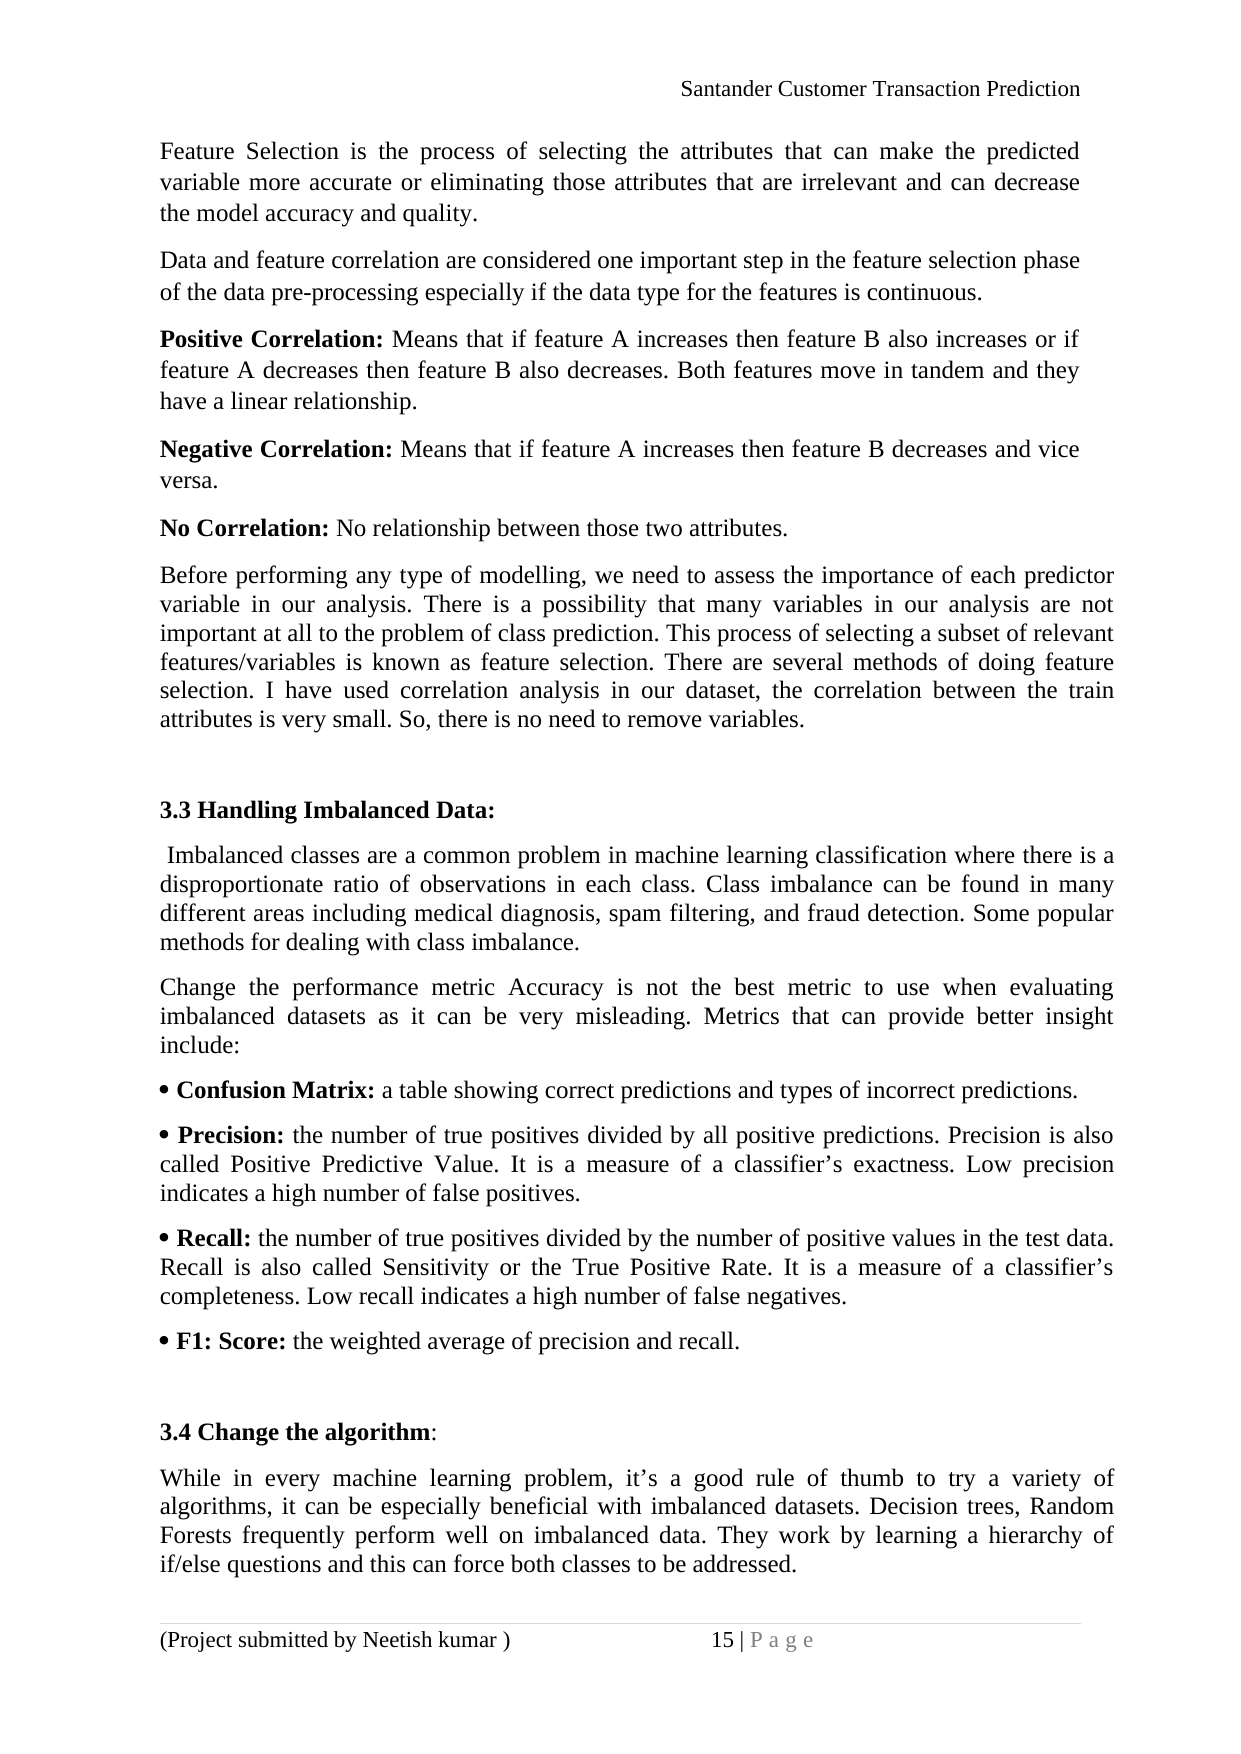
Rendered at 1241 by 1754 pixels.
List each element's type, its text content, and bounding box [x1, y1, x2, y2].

text While in every machine learning problem, it’s a good rule of thumb to try a variety of algorithms, it can be especially beneficial with imbalanced datasets. Decision trees, Random Forests frequently perform well on imbalanced data. They work by learning a hierarchy of if/else questions and this can force both classes to be addressed. [159, 1463, 1115, 1578]
text 3.4 Change the algorithm: [159, 1417, 1115, 1446]
text Change the performance metric Accuracy is not the best metric to use when evaluating imbalanced datasets as it can be very misleading. Metrics that can provide better insight include: [159, 972, 1115, 1058]
text F1: Score: the weighted average of precision and recall. [159, 1326, 1115, 1355]
text Data and feature correlation are considered one important step in the feature selection phase of the data pre-processing especially if the data type for the features is continuous. [159, 246, 1081, 305]
text 3.3 Handling Imbalanced Data: [159, 795, 1115, 824]
text Confusion Matrix: a table showing correct predictions and types of incorrect predictions. [159, 1075, 1115, 1104]
text Recall: the number of true positives divided by the number of positive values in the test data. Recall is also called Sensitivity or the True Positive Rate. It is a measure of a classifier’s completeness. Low recall indicates a high number of false negatives. [159, 1223, 1115, 1310]
text No Correlation: No relationship between those two attributes. [159, 513, 1081, 542]
text Before performing any type of modelling, we need to assess the importance of each predictor variable in our analysis. There is a possibility that many variables in our analysis are not important at all to the problem of class prediction. This process of selecting a subset of relevant features/variables is known as feature selection. There are several methods of doing feature selection. I have used correlation analysis in our dataset, the correlation between the train attributes is very small. So, there is no need to remove variables. [159, 561, 1115, 733]
text Precision: the number of true positives divided by all positive predictions. Precision is also called Positive Predictive Value. It is a measure of a classifier’s exactness. Low precision indicates a high number of false positives. [159, 1121, 1115, 1207]
text Imbalanced classes are a common problem in machine learning classification where there is a disproportionate ratio of observations in each class. Class imbalance can be found in many different areas including medical diagnosis, spam filtering, and fraud detection. Some popular methods for dealing with class imbalance. [159, 841, 1115, 956]
text Feature Selection is the process of selecting the attributes that can make the predicted variable more accurate or eliminating those attributes that are irrelevant and can decrease the model accuracy and quality. [159, 136, 1081, 227]
text Negative Correlation: Means that if feature A increases then feature B decreases and vice versa. [159, 434, 1081, 494]
text Positive Correlation: Means that if feature A increases then feature B also increases or if feature A decreases then feature B also decreases. Both features move in tandem and they have a linear relationship. [159, 324, 1081, 415]
